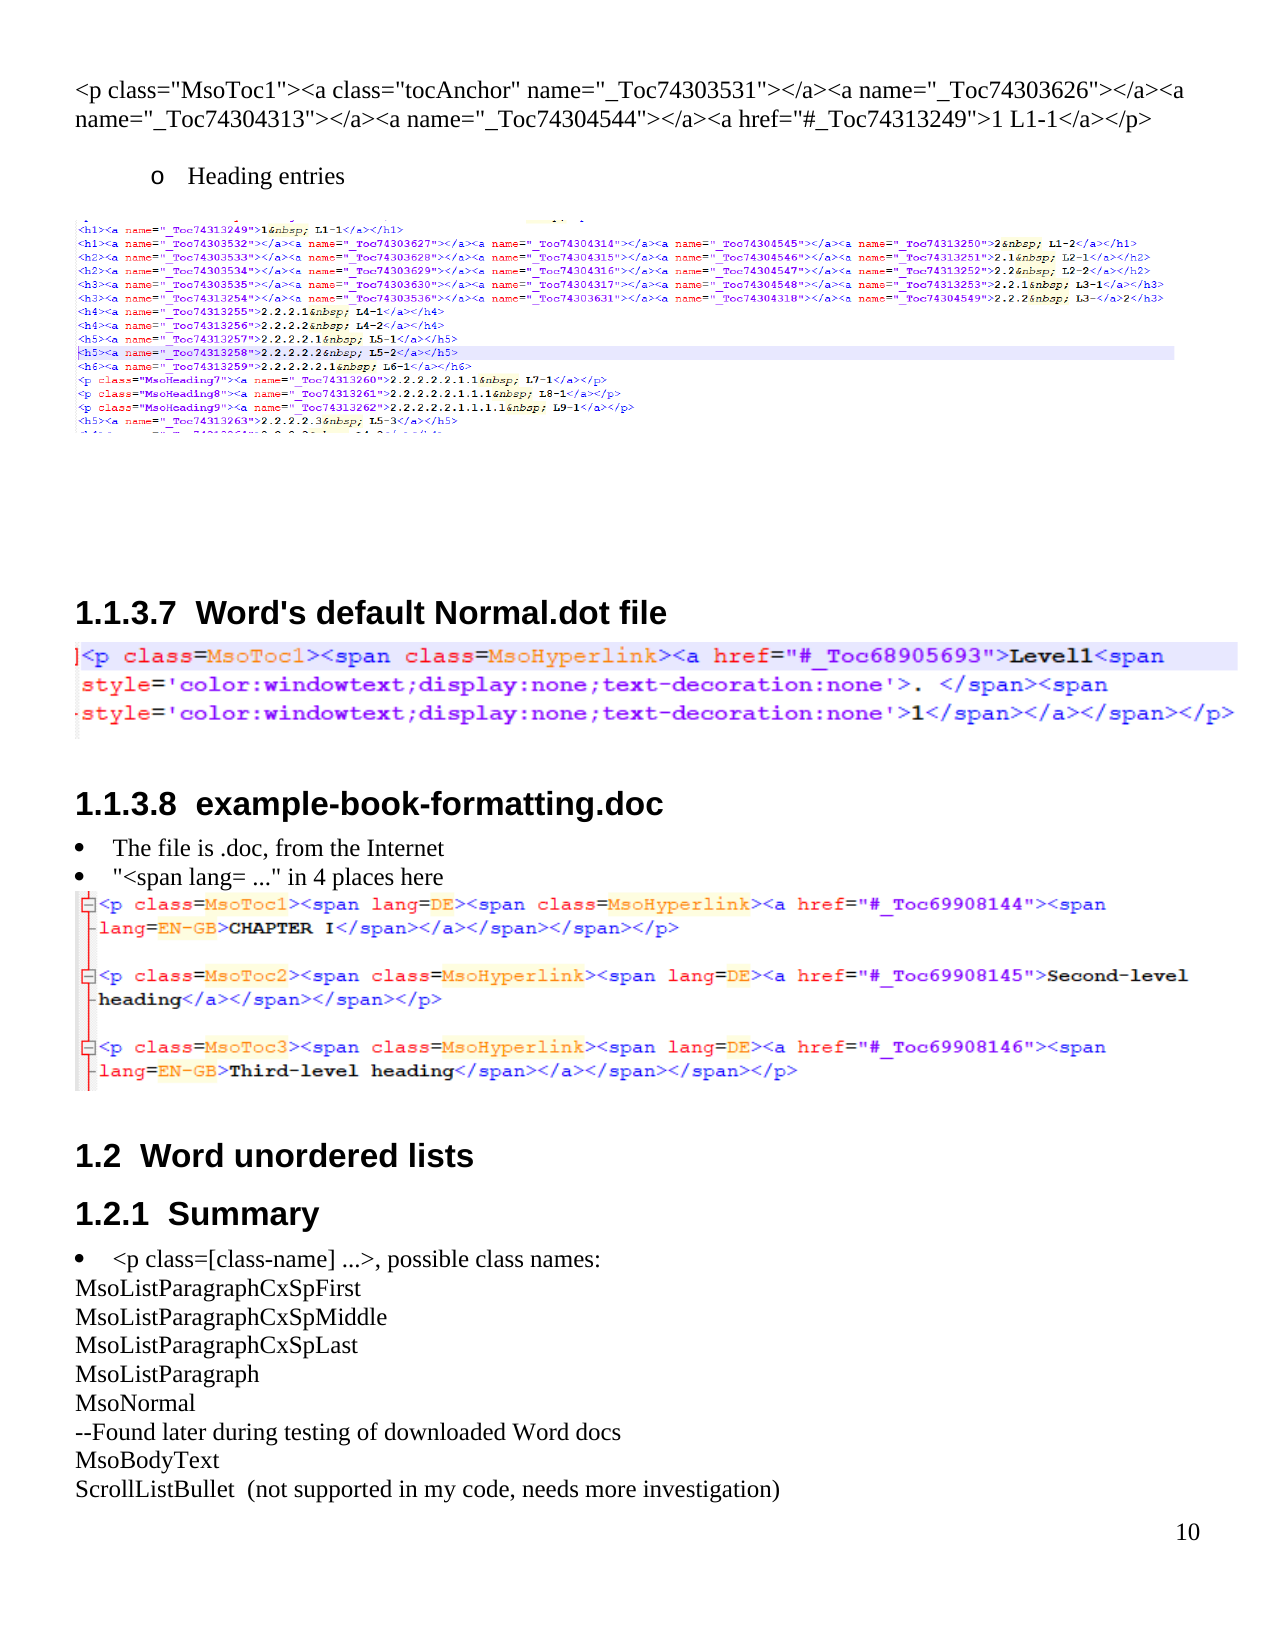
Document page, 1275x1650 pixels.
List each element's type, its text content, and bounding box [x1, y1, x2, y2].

picture [75, 220, 1175, 433]
list Heading entries [150, 161, 1200, 192]
text MsoListParagraphCxSpFirst [75, 1273, 1200, 1302]
list The file is .doc, from the Internet [75, 833, 1200, 862]
text MsoNormal [75, 1388, 1200, 1417]
subtitle Word unordered lists [75, 1136, 1200, 1175]
text <p class="MsoToc1"><a class="tocAnchor" name="_Toc74303531"></a><a name="_Toc74303626"></a><a name="_Toc74304313"></a><a name="_Toc74304544"></a><a href="#_Toc74313249">1 L1-1</a></p> [75, 75, 1200, 132]
text MsoListParagraphCxSpMiddle [75, 1302, 1200, 1331]
text --Found later during testing of downloaded Word docs [75, 1417, 1200, 1446]
text MsoListParagraph [75, 1359, 1200, 1388]
list <p class=[class-name] ...>, possible class names: [75, 1244, 1200, 1273]
subtitle Word's default Normal.dot file [75, 593, 1200, 632]
subtitle example-book-formatting.doc [75, 784, 1200, 822]
subtitle Summary [75, 1194, 1200, 1233]
text MsoListParagraphCxSpLast [75, 1331, 1200, 1359]
picture [75, 642, 1238, 739]
text ScrollListBullet (not supported in my code, needs more investigation) [75, 1474, 1200, 1503]
text MsoBodyText [75, 1446, 1200, 1474]
list "<span lang= ..." in 4 places here [75, 862, 1200, 891]
picture [75, 891, 1200, 1091]
